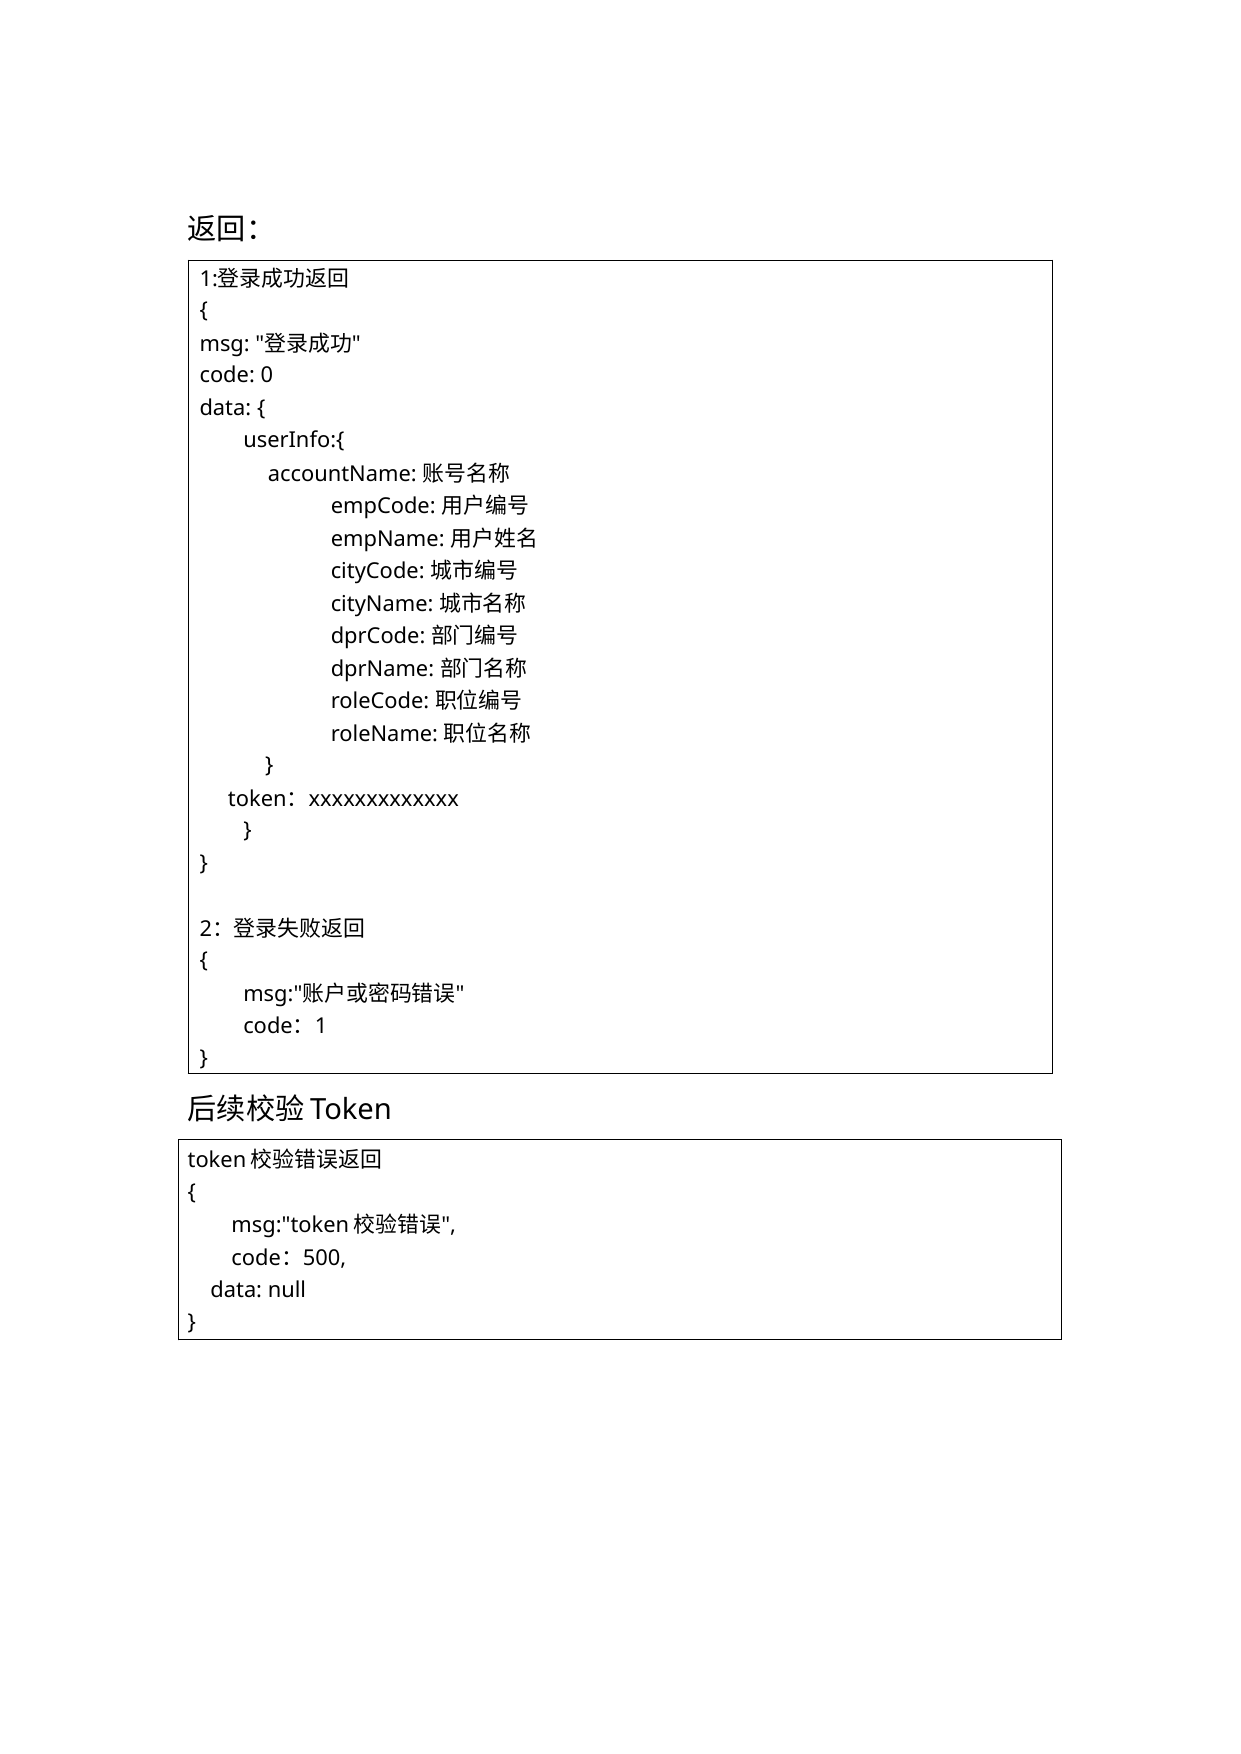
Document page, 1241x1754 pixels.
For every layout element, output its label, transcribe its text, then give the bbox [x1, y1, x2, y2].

text 返回： [187, 194, 1053, 259]
table_header 1:登录成功返回 { msg: "登录成功" code: 0 data: { userInfo:{ accountName: 账号名称 empCode: 用户编号 empName: 用户姓名 cityCode: 城市编号 cityName: 城市名称 dprCode: 部门编号 dprName: 部门名称 roleCode: 职位编号 roleName: 职位名称 } token：xxxxxxxxxxxxx } } 2：登录失败返回 { msg:"账户或密码错误" code：1 } [189, 261, 1052, 1073]
text code：500, [187, 1240, 1053, 1272]
text token校验错误返回 [179, 1140, 1061, 1175]
text { [187, 1175, 1053, 1207]
text data: null [187, 1272, 1053, 1302]
text 后续校验Token [187, 1074, 1053, 1139]
text msg:"token校验错误", [187, 1207, 1053, 1240]
text } [179, 1302, 1061, 1339]
